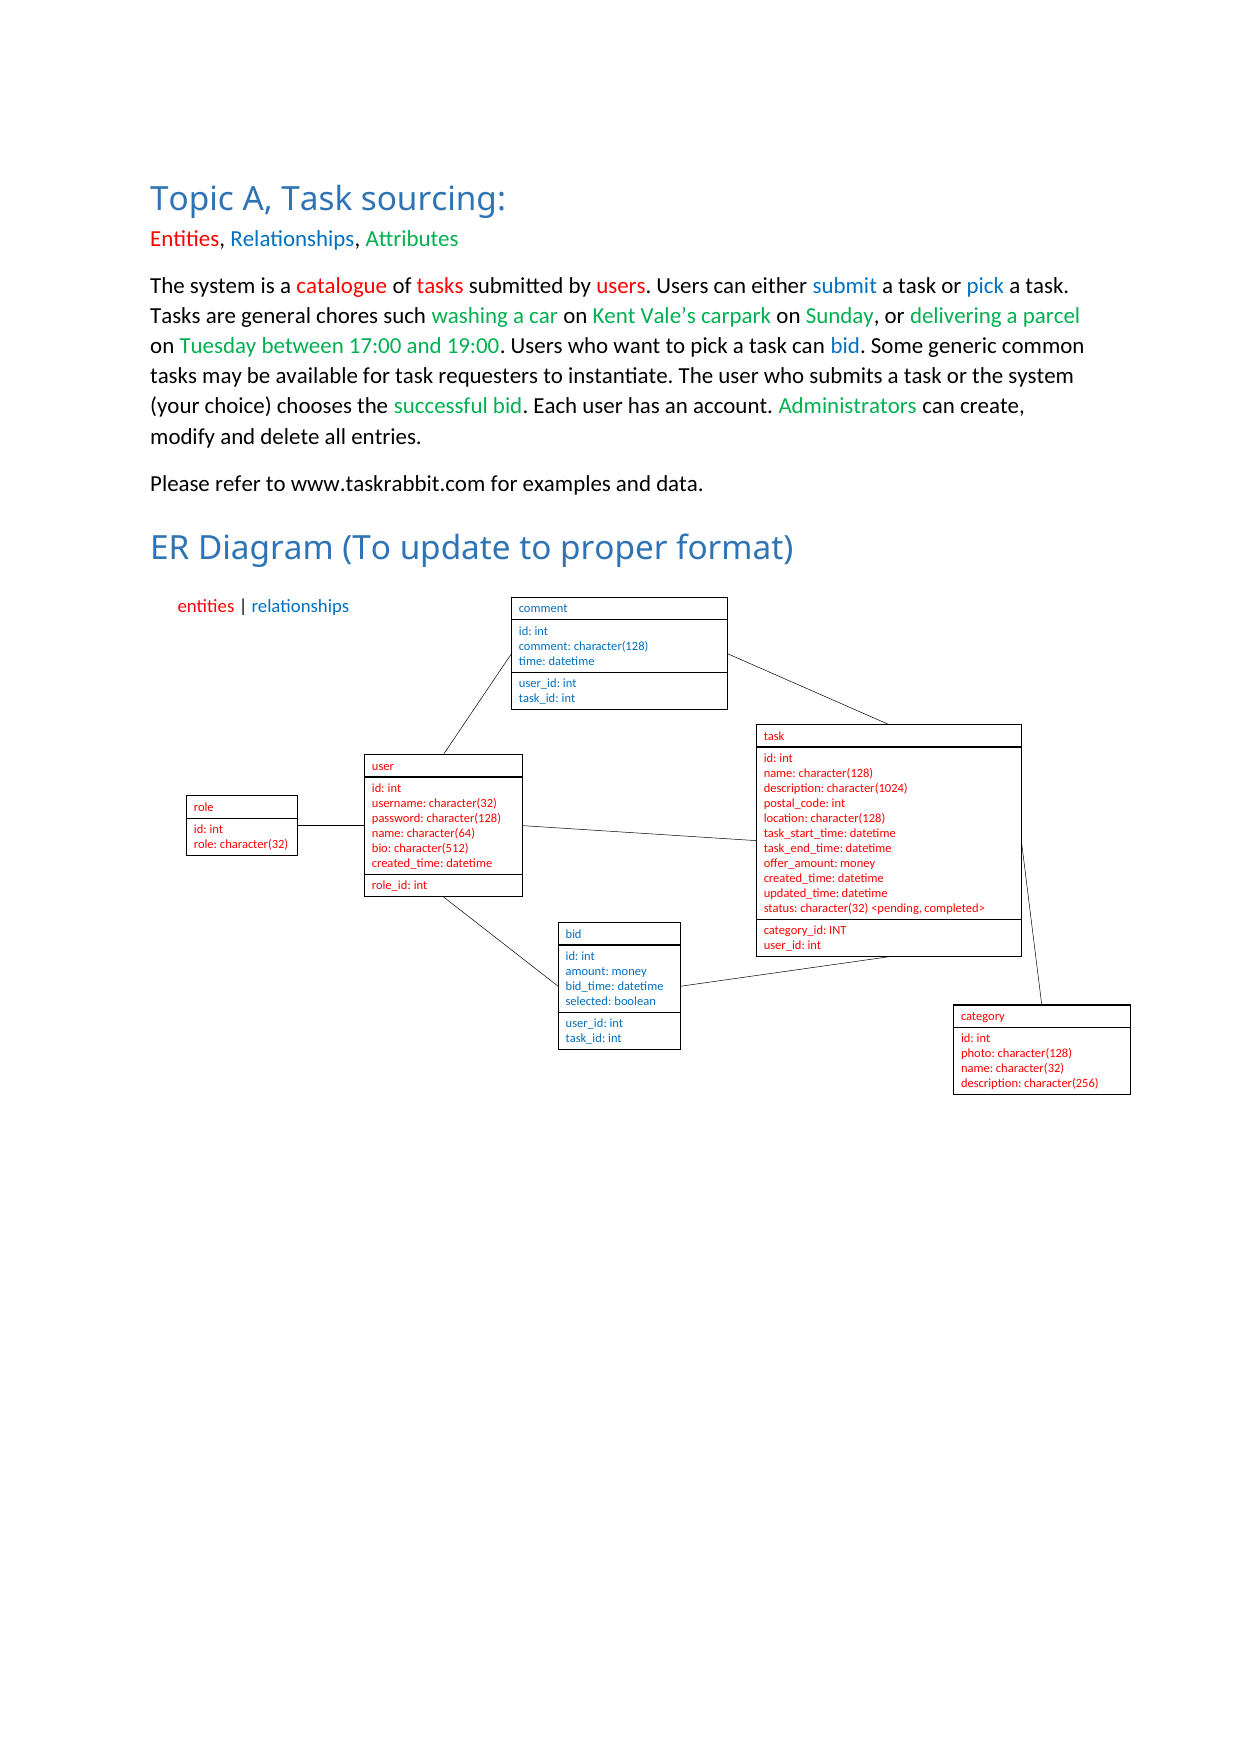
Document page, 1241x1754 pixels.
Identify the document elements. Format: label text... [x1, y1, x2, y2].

text Entities, Relationships, Attributes [150, 224, 1090, 252]
text Please refer to www.taskrabbit.com for examples and data. [150, 469, 1090, 497]
subtitle Topic A, Task sourcing: [150, 175, 1090, 220]
subtitle ER Diagram (To update to proper format) [150, 524, 1090, 569]
text The system is a catalogue of tasks submitted by users. Users can either submit a task or pick a task. Tasks are general chores such washing a car on Kent Vale’s carpark on Sunday, or delivering a parcel on Tuesday between 17:00 and 19:00. Users who want to pick a task can bid. Some generic common tasks may be available for task requesters to instantiate. The user who submits a task or the system (your choice) chooses the successful bid. Each user has an account. Administrators can create, modify and delete all entries. [150, 271, 1090, 450]
